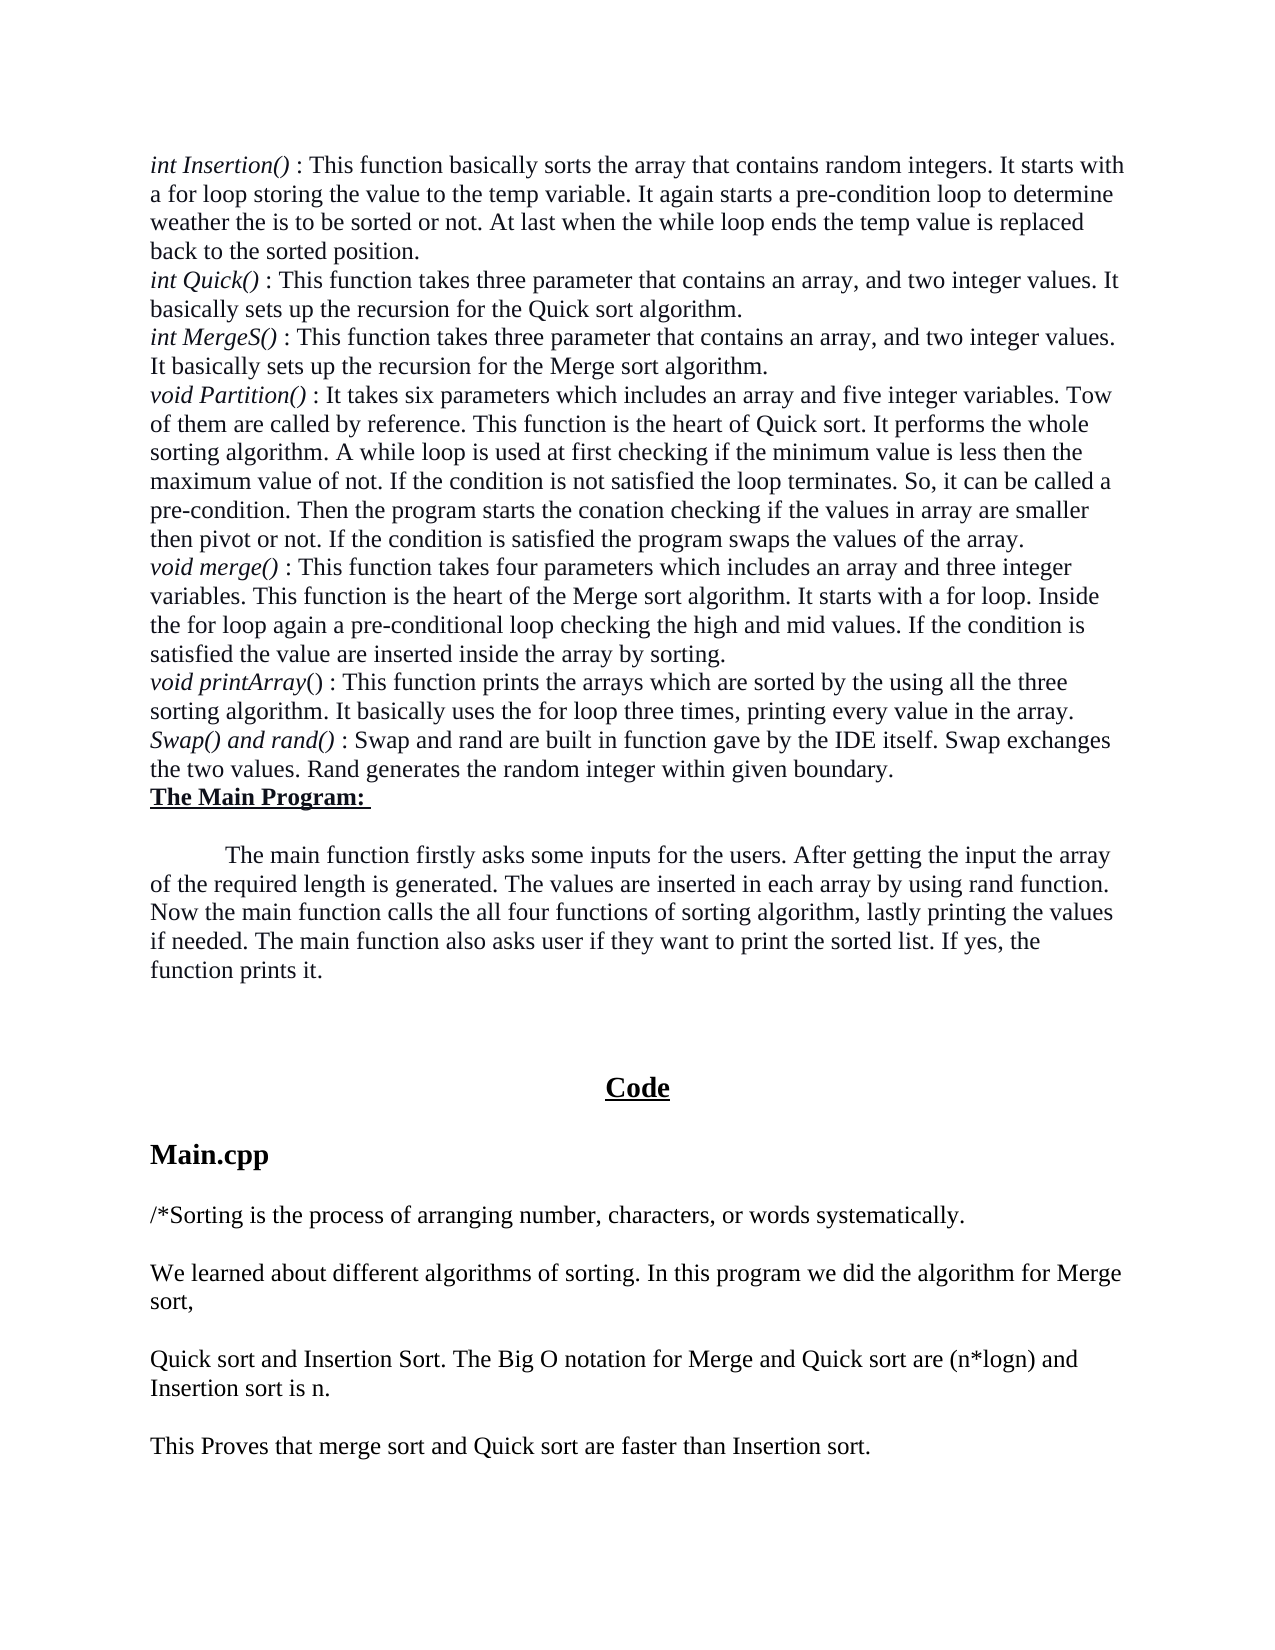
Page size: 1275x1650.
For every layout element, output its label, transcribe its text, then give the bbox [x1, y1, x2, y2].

text The Main Program: [150, 782, 1125, 811]
text We learned about different algorithms of sorting. In this program we did the algorithm for Merge sort, [150, 1258, 1125, 1315]
text The main function firstly asks some inputs for the users. After getting the input the array of the required length is generated. The values are inserted in each array by using rand function. Now the main function calls the all four functions of sorting algorithm, lastly printing the values if needed. The main function also asks user if they want to print the sorted list. If yes, the function prints it. [150, 840, 1125, 984]
text int Quick() : This function takes three parameter that contains an array, and two integer values. It basically sets up the recursion for the Quick sort algorithm. [150, 265, 1125, 322]
text void merge() : This function takes four parameters which includes an array and three integer variables. This function is the heart of the Merge sort algorithm. It starts with a for loop. Inside the for loop again a pre-conditional loop checking the high and mid values. If the condition is satisfied the value are inserted inside the array by sorting. [150, 552, 1125, 667]
text Quick sort and Insertion Sort. The Big O notation for Merge and Quick sort are (n*logn) and Insertion sort is n. [150, 1344, 1125, 1402]
text void printArray() : This function prints the arrays which are sorted by the using all the three sorting algorithm. It basically uses the for loop three times, printing every value in the array. [150, 667, 1125, 725]
text Code [150, 1070, 1125, 1103]
text This Proves that merge sort and Quick sort are faster than Insertion sort. [150, 1431, 1125, 1460]
text /*Sorting is the process of arranging number, characters, or words systematically. [150, 1200, 1125, 1228]
text Main.cpp [150, 1137, 1125, 1171]
text void Partition() : It takes six parameters which includes an array and five integer variables. Tow of them are called by reference. This function is the heart of Quick sort. It performs the whole sorting algorithm. A while loop is used at first checking if the minimum value is less then the maximum value of not. If the condition is not satisfied the loop terminates. So, it can be called a pre-condition. Then the program starts the conation checking if the values in array are smaller then pivot or not. If the condition is satisfied the program swaps the values of the array. [150, 380, 1125, 552]
text Swap() and rand() : Swap and rand are built in function gave by the IDE itself. Swap exchanges the two values. Rand generates the random integer within given boundary. [150, 725, 1125, 782]
text int MergeS() : This function takes three parameter that contains an array, and two integer values. It basically sets up the recursion for the Merge sort algorithm. [150, 322, 1125, 380]
text int Insertion() : This function basically sorts the array that contains random integers. It starts with a for loop storing the value to the temp variable. It again starts a pre-condition loop to determine weather the is to be sorted or not. At last when the while loop ends the temp value is replaced back to the sorted position. [150, 150, 1125, 265]
